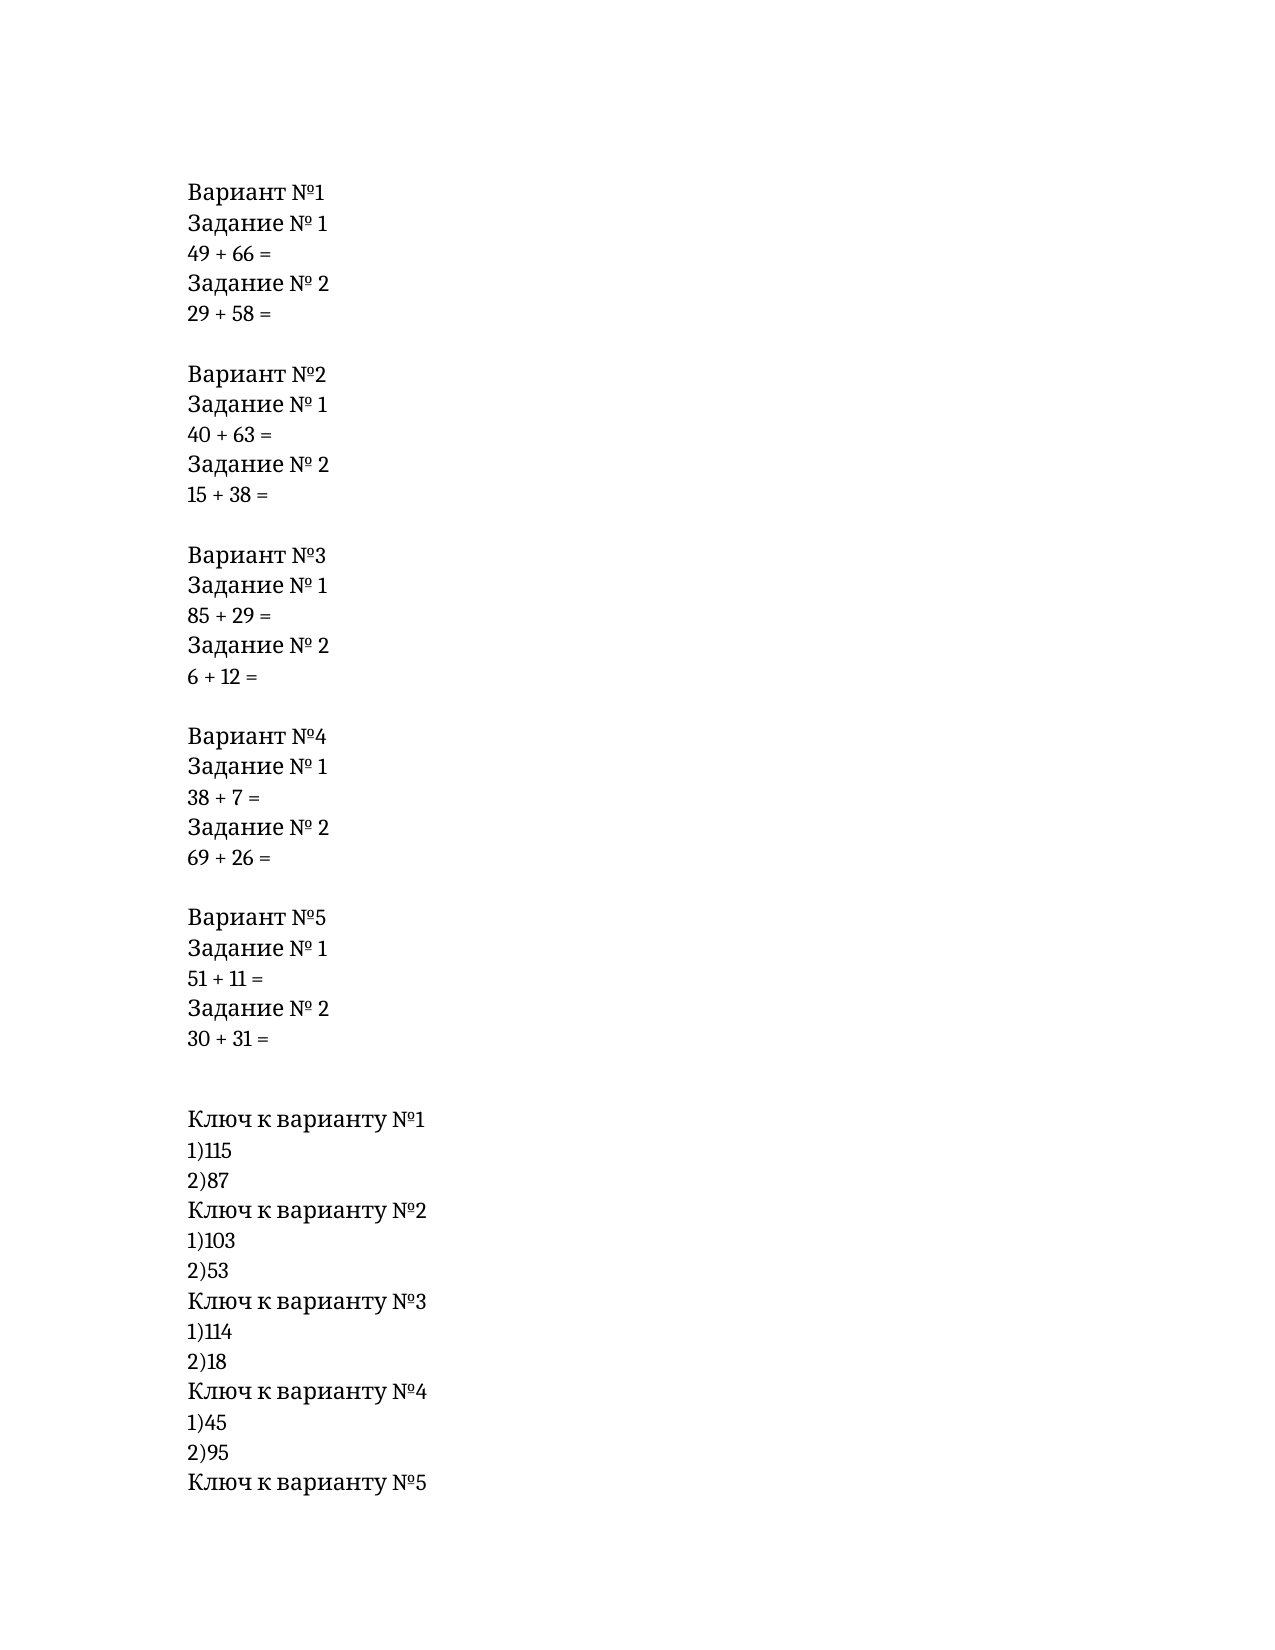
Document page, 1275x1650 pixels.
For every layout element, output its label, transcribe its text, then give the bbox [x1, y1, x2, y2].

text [187, 1107, 1087, 1496]
text Вариант №1 Задание № 1 49 + 66 = Задание № 2 29 + 58 = Вариант №2 Задание № 1 40 + 63 = Задание № 2 15 + 38 = Вариант №3 Задание № 1 85 + 29 = Задание № 2 6 + 12 = Вариант №4 Задание № 1 38 + 7 = Задание № 2 69 + 26 = Вариант №5 Задание № 1 51 + 11 = Задание № 2 30 + 31 = [187, 150, 1087, 1083]
